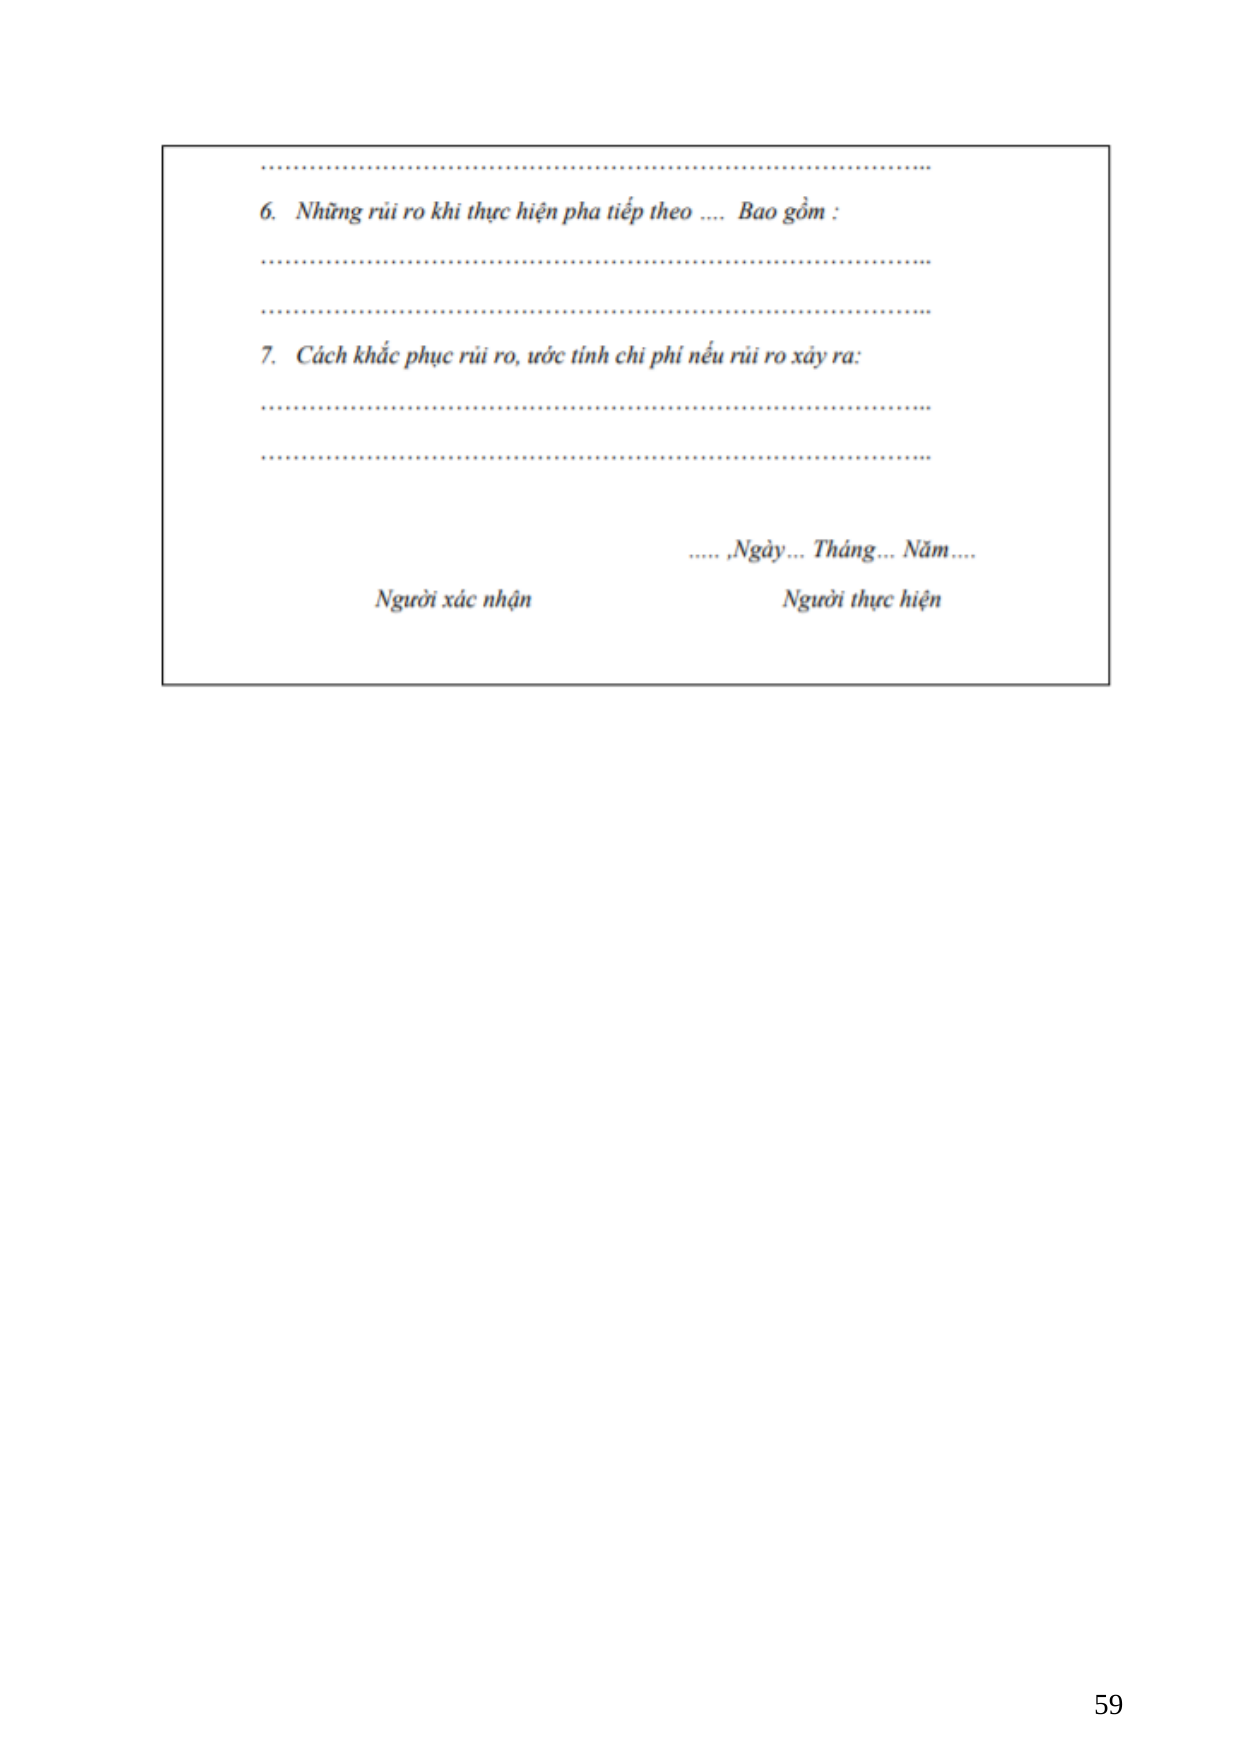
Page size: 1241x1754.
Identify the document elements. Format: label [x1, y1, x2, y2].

picture [150, 136, 1124, 706]
